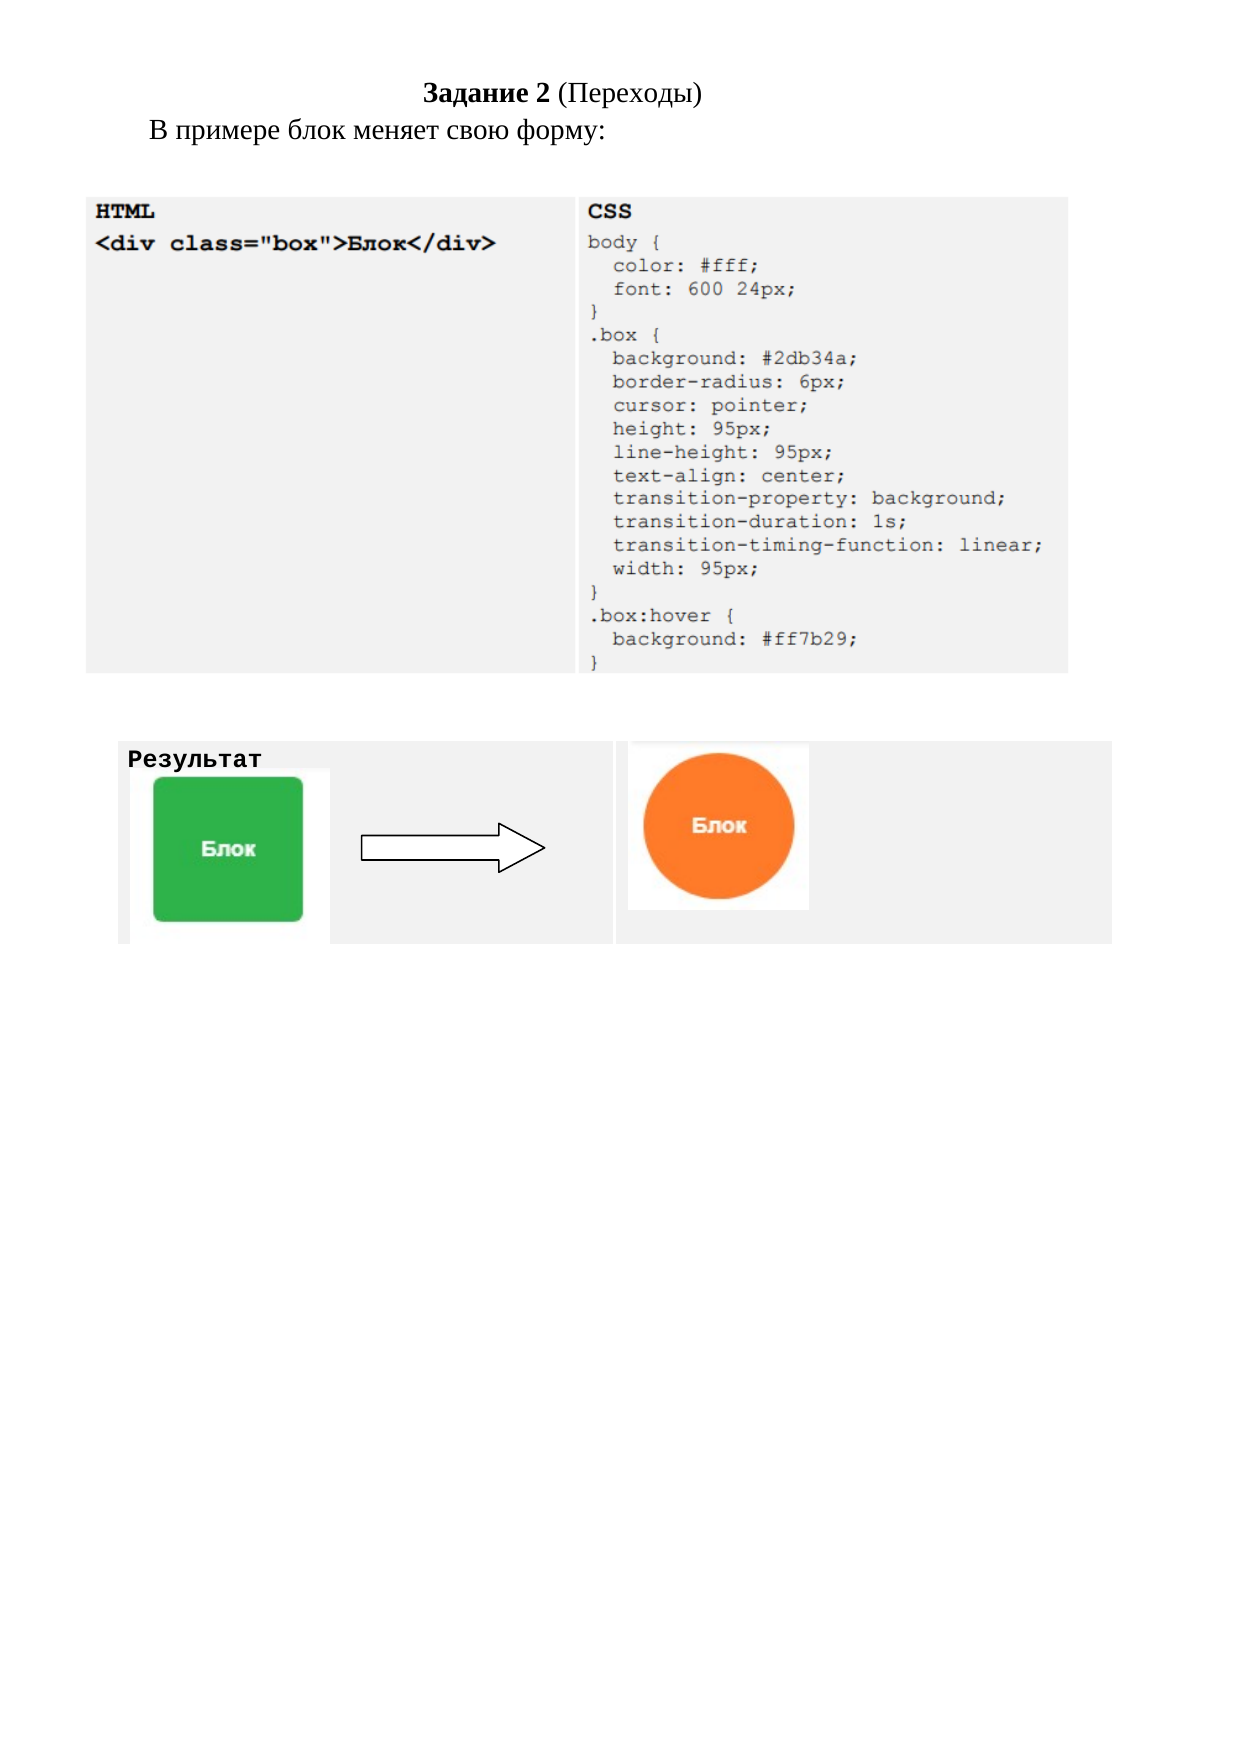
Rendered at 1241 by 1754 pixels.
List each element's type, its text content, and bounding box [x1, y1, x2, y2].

picture [628, 741, 809, 910]
picture [75, 186, 1088, 698]
text В примере блок меняет свою форму: [149, 112, 834, 146]
text Задание 2 (Переходы) [149, 75, 834, 108]
picture [130, 768, 330, 945]
